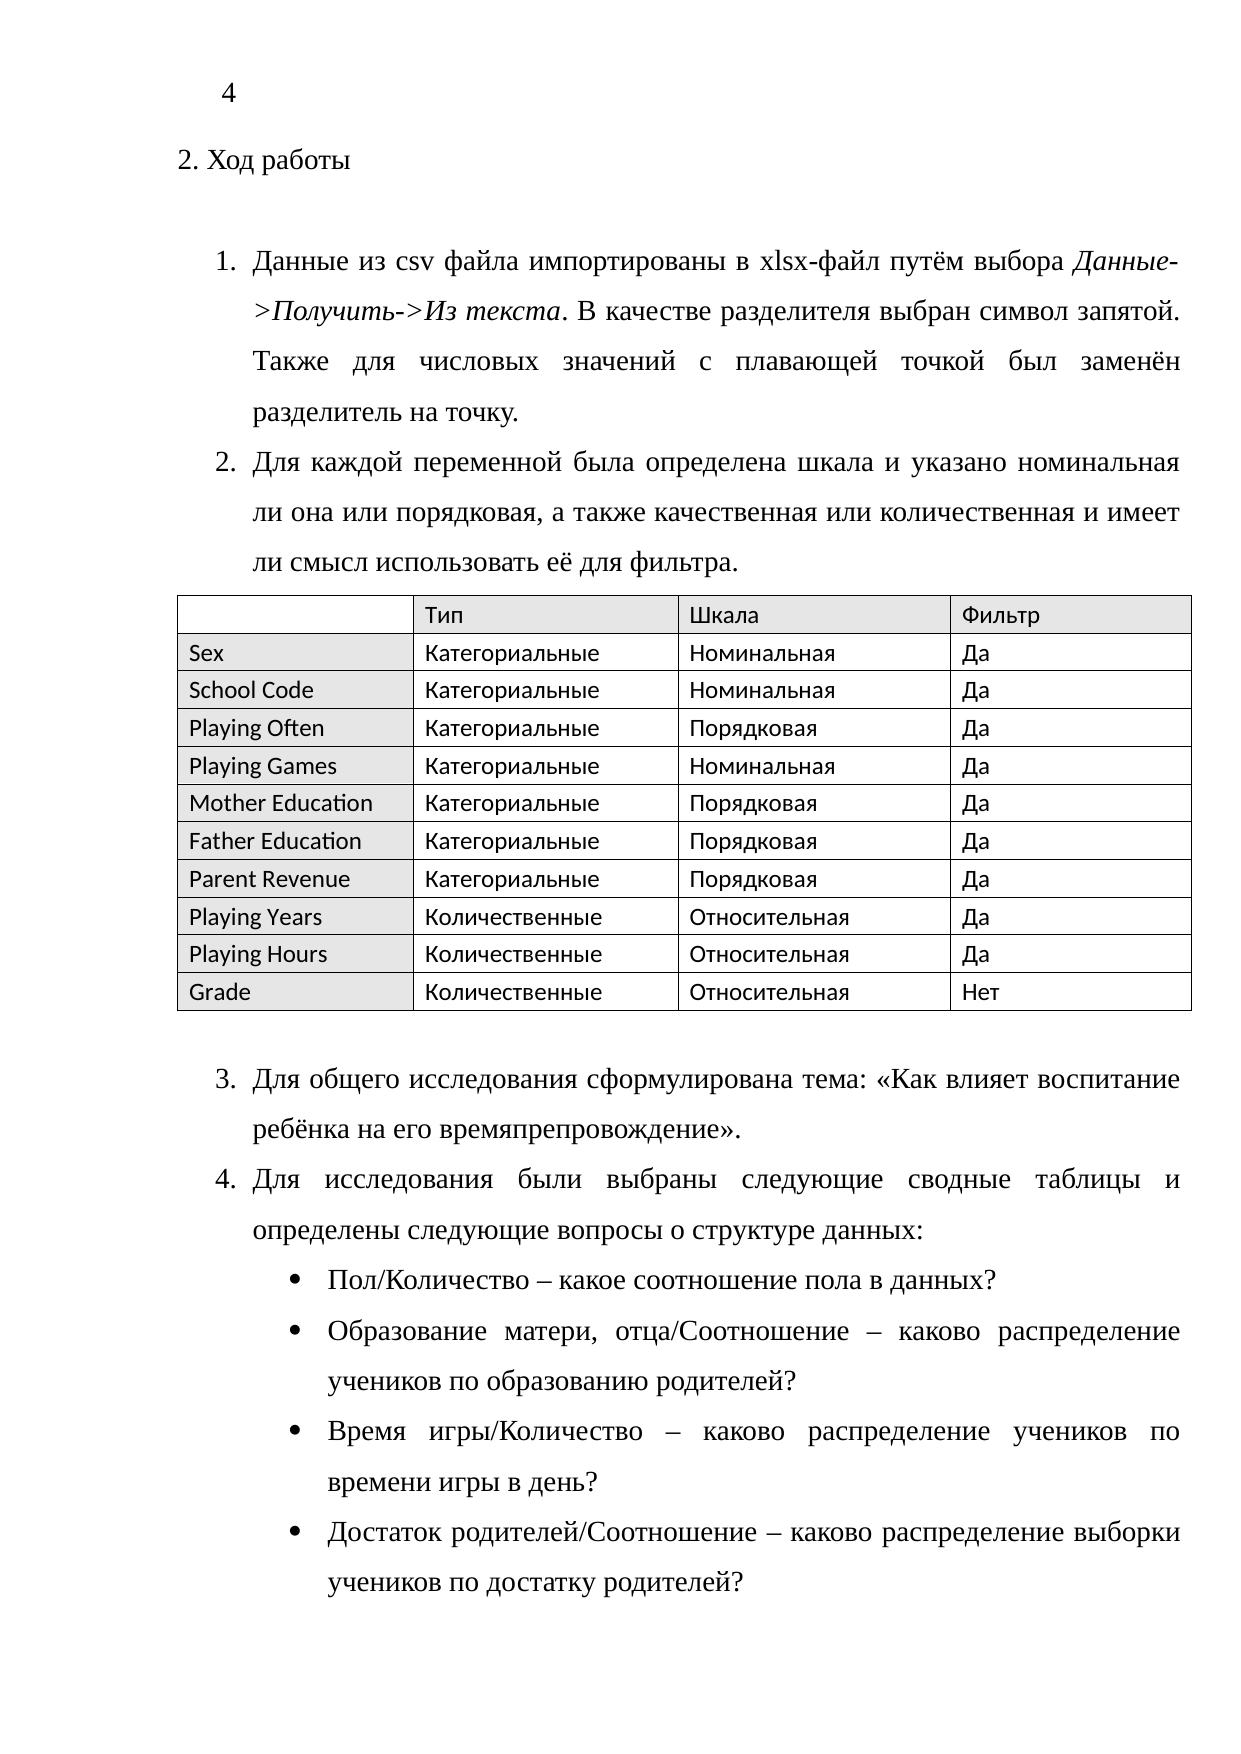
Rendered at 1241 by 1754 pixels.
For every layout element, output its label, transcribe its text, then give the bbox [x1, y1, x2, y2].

table_cell Playing Games [178, 747, 413, 783]
table_cell Да [951, 860, 1191, 897]
table_cell Номинальная [679, 671, 950, 708]
list Данные из csv файла импортированы в xlsx-файл путём выбора Данные->Получить->Из текста. В качестве разделителя выбран символ запятой. Также для числовых значений с плавающей точкой был заменён разделитель на точку. [215, 243, 1181, 427]
table_cell Относительная [679, 935, 950, 972]
table_cell Номинальная [679, 634, 950, 670]
table_cell Да [951, 747, 1191, 783]
table_cell Да [951, 785, 1191, 821]
table_cell School Code [178, 671, 413, 708]
list Образование матери, отца/Соотношение – каково распределение учеников по образованию родителей? [290, 1313, 1181, 1397]
table_cell Категориальные [414, 671, 678, 708]
table_header [178, 596, 413, 633]
table_header Фильтр [951, 596, 1191, 633]
table_cell Количественные [414, 973, 678, 1010]
list Время игры/Количество – каково распределение учеников по времени игры в день? [290, 1413, 1181, 1497]
list Пол/Количество – какое соотношение пола в данных? [290, 1262, 1181, 1296]
table_cell Относительная [679, 973, 950, 1010]
list Для общего исследования сформулирована тема: «Как влияет воспитание ребёнка на его времяпрепровождение». [215, 1061, 1181, 1145]
table_cell Количественные [414, 898, 678, 934]
table_cell Категориальные [414, 634, 678, 670]
list Для исследования были выбраны следующие сводные таблицы и определены следующие вопросы о структуре данных: [215, 1162, 1181, 1246]
table_cell Да [951, 935, 1191, 972]
table_cell Father Education [178, 822, 413, 859]
table_cell Да [951, 671, 1191, 708]
table_header Шкала [679, 596, 950, 633]
table_cell Порядковая [679, 709, 950, 746]
table_cell Grade [178, 973, 413, 1010]
list Для каждой переменной была определена шкала и указано номинальная ли она или порядковая, а также качественная или количественная и имеет ли смысл использовать её для фильтра. [215, 444, 1181, 578]
table_cell Порядковая [679, 860, 950, 897]
table_cell Да [951, 709, 1191, 746]
table_cell Категориальные [414, 747, 678, 783]
table_cell Относительная [679, 898, 950, 934]
table_cell Да [951, 898, 1191, 934]
table_cell Parent Revenue [178, 860, 413, 897]
subtitle 2. Ход работы [177, 142, 1181, 176]
table_cell Порядковая [679, 822, 950, 859]
table_cell Playing Hours [178, 935, 413, 972]
table_cell Mother Education [178, 785, 413, 821]
table_cell Номинальная [679, 747, 950, 783]
table_header Тип [414, 596, 678, 633]
table_cell Да [951, 634, 1191, 670]
table_cell Да [951, 822, 1191, 859]
table_cell Категориальные [414, 785, 678, 821]
list Достаток родителей/Соотношение – каково распределение выборки учеников по достатку родителей? [290, 1514, 1181, 1598]
table_cell Категориальные [414, 822, 678, 859]
table_cell Категориальные [414, 860, 678, 897]
table_cell Playing Often [178, 709, 413, 746]
table_cell Порядковая [679, 785, 950, 821]
table_cell Playing Years [178, 898, 413, 934]
table_cell Количественные [414, 935, 678, 972]
table_cell Нет [951, 973, 1191, 1010]
table_cell Sex [178, 634, 413, 670]
table_cell Категориальные [414, 709, 678, 746]
